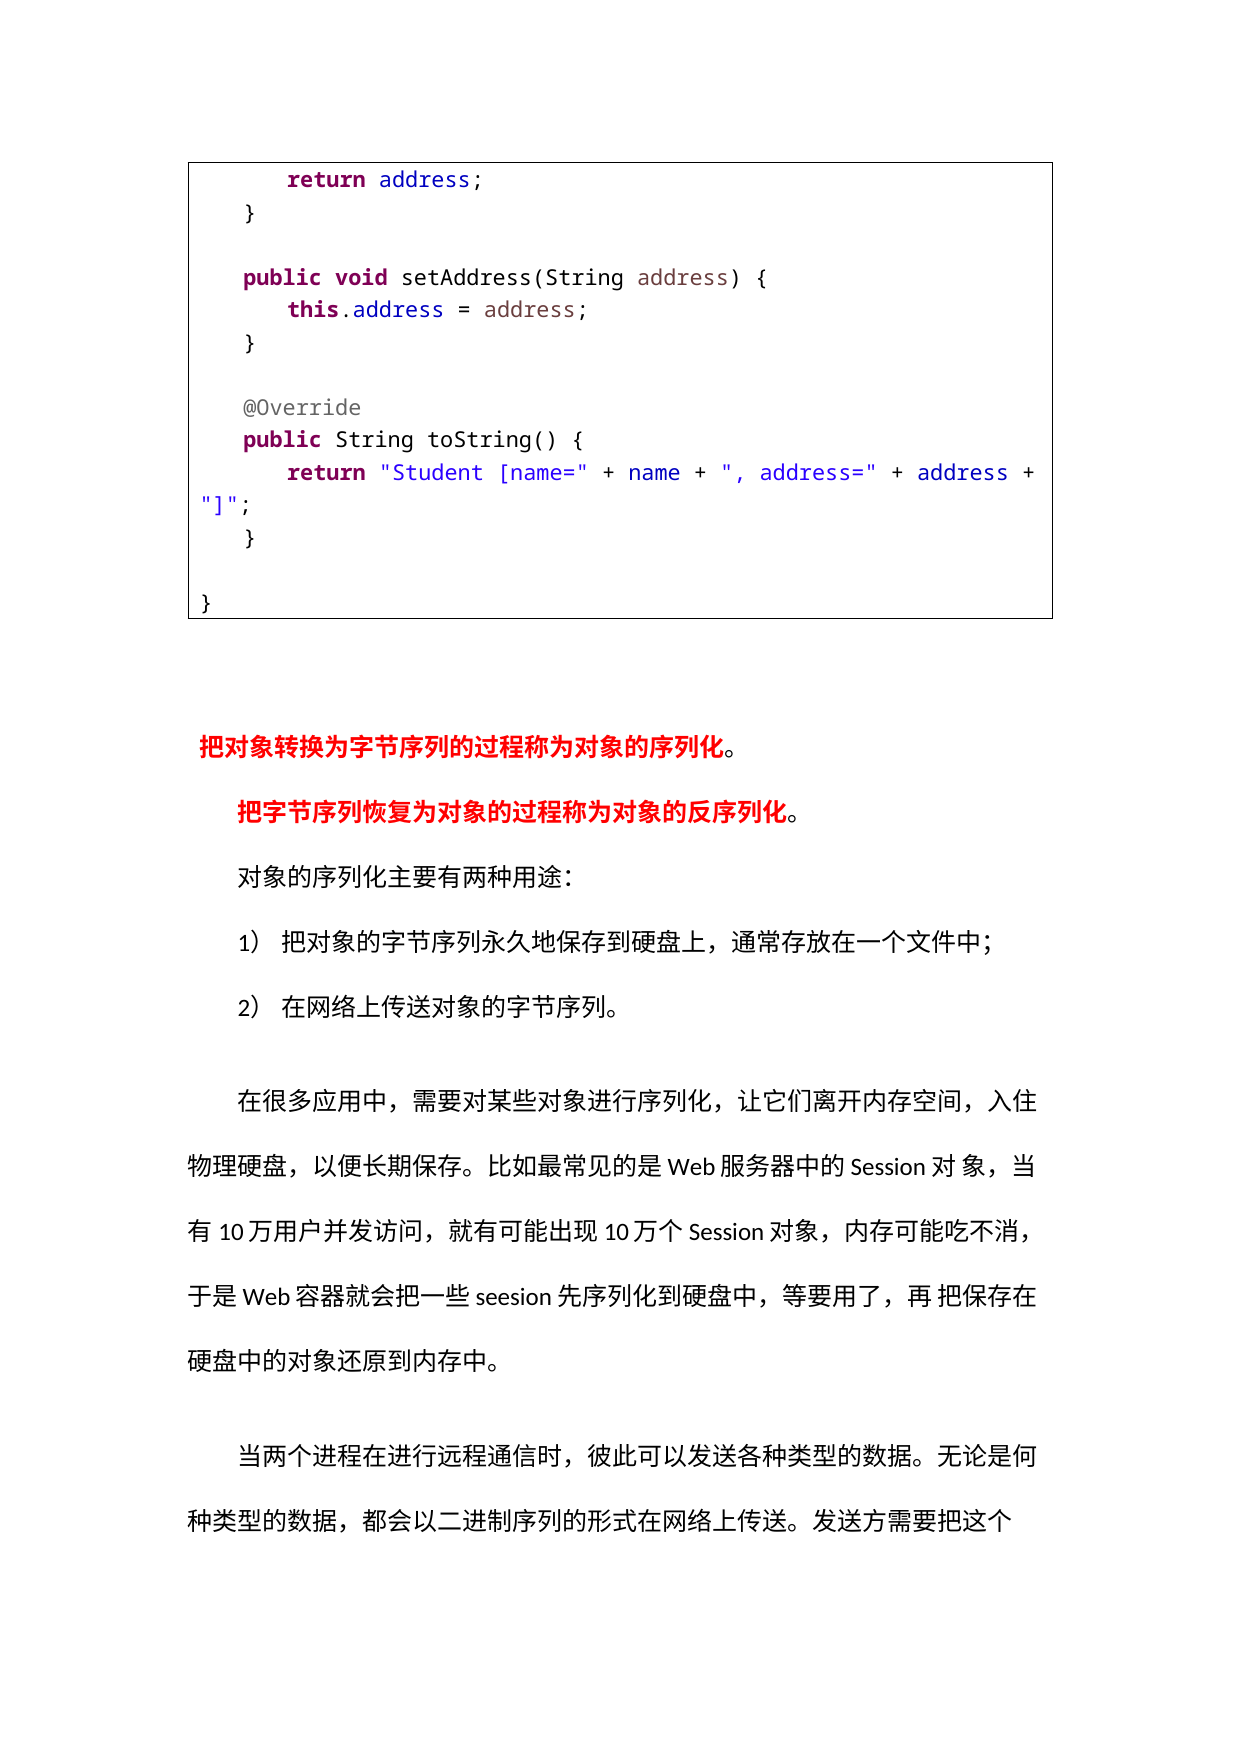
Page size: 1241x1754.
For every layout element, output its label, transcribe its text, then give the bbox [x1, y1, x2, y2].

text 把对象转换为字节序列的过程称为对象的序列化。 把字节序列恢复为对象的过程称为对象的反序列化。 对象的序列化主要有两种用途： 1） 把对象的字节序列永久地保存到硬盘上，通常存放在一个文件中； 2） 在网络上传送对象的字节序列。 [187, 713, 1053, 1038]
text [187, 1422, 1053, 1552]
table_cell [189, 163, 1052, 618]
text 在很多应用中，需要对某些对象进行序列化，让它们离开内存空间，入住物理硬盘，以便长期保存。比如最常见的是Web服务器中的Session对 象，当有 10万用户并发访问，就有可能出现10万个Session对象，内存可能吃不消，于是Web容器就会把一些seesion先序列化到硬盘中，等要用了，再 把保存在硬盘中的对象还原到内存中。 [187, 1067, 1053, 1392]
